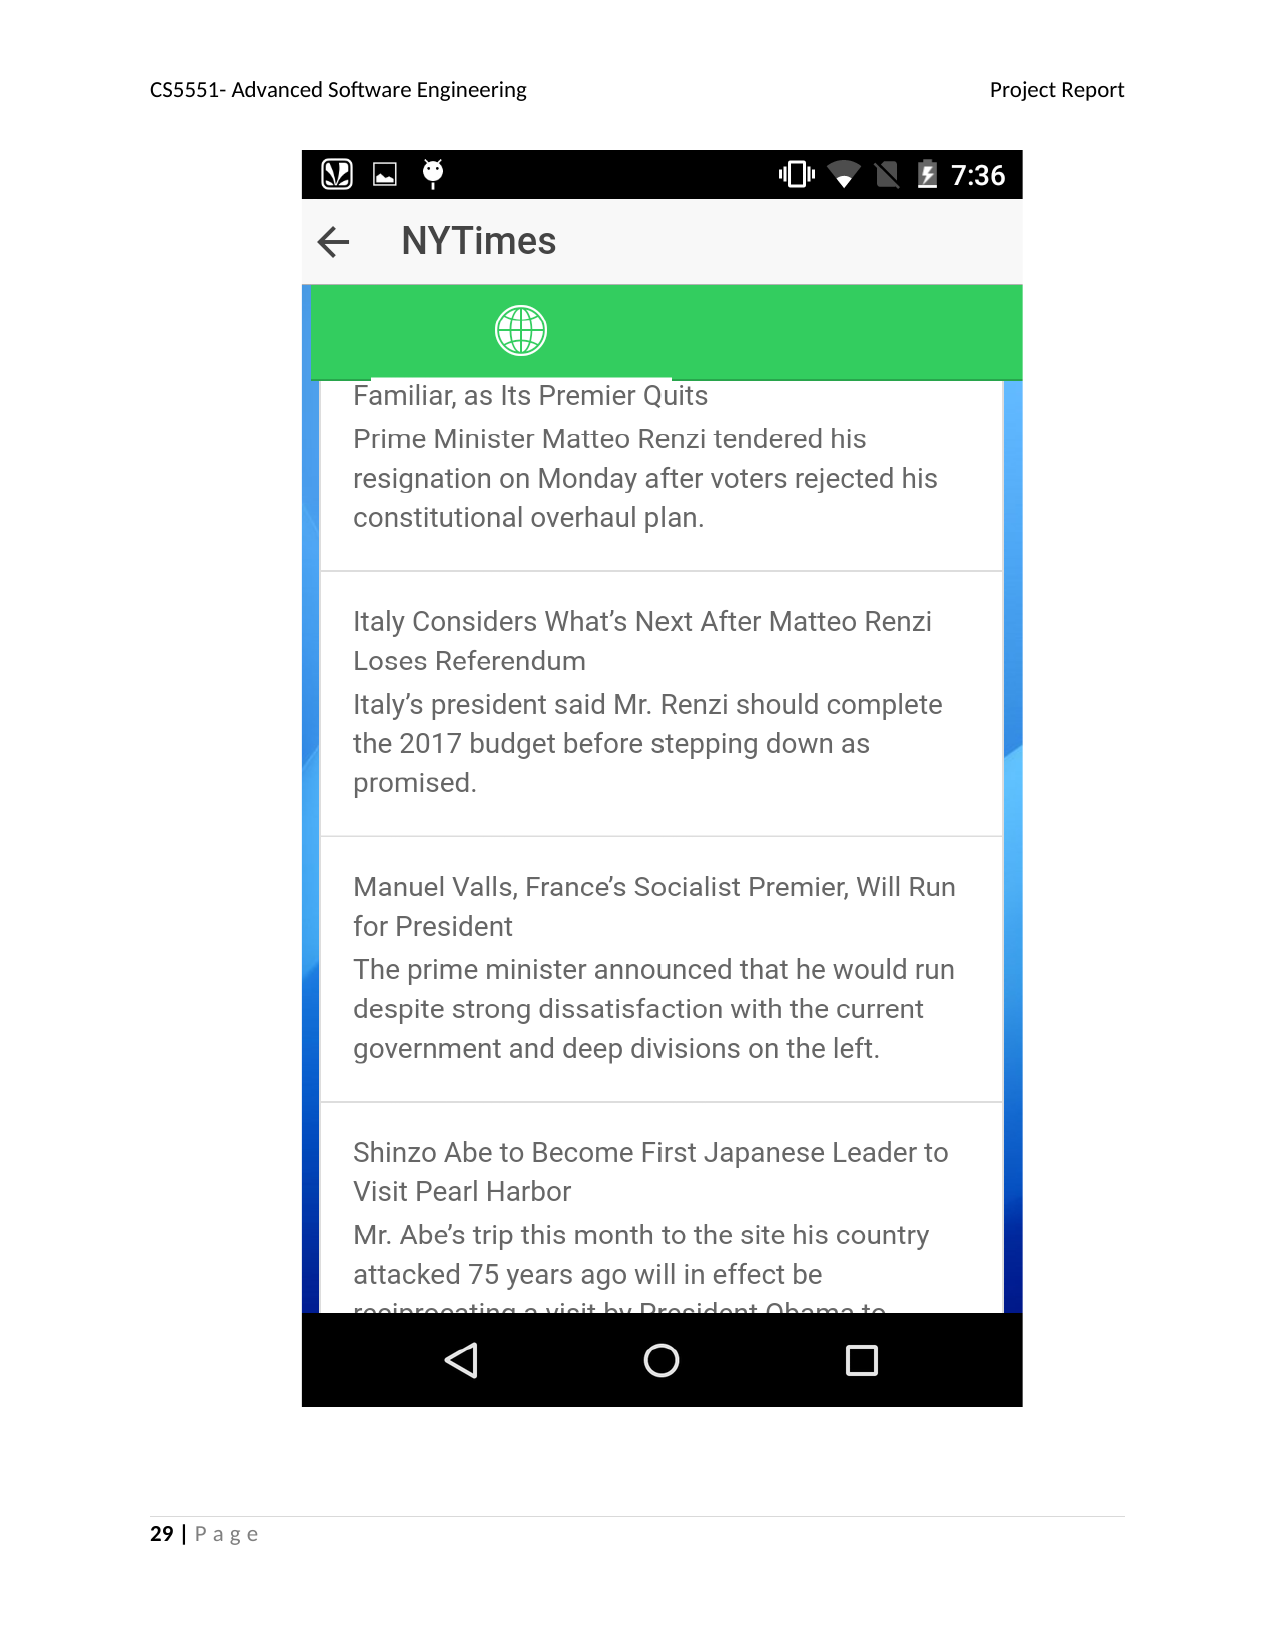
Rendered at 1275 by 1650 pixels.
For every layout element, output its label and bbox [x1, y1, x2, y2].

picture [301, 150, 1023, 1407]
